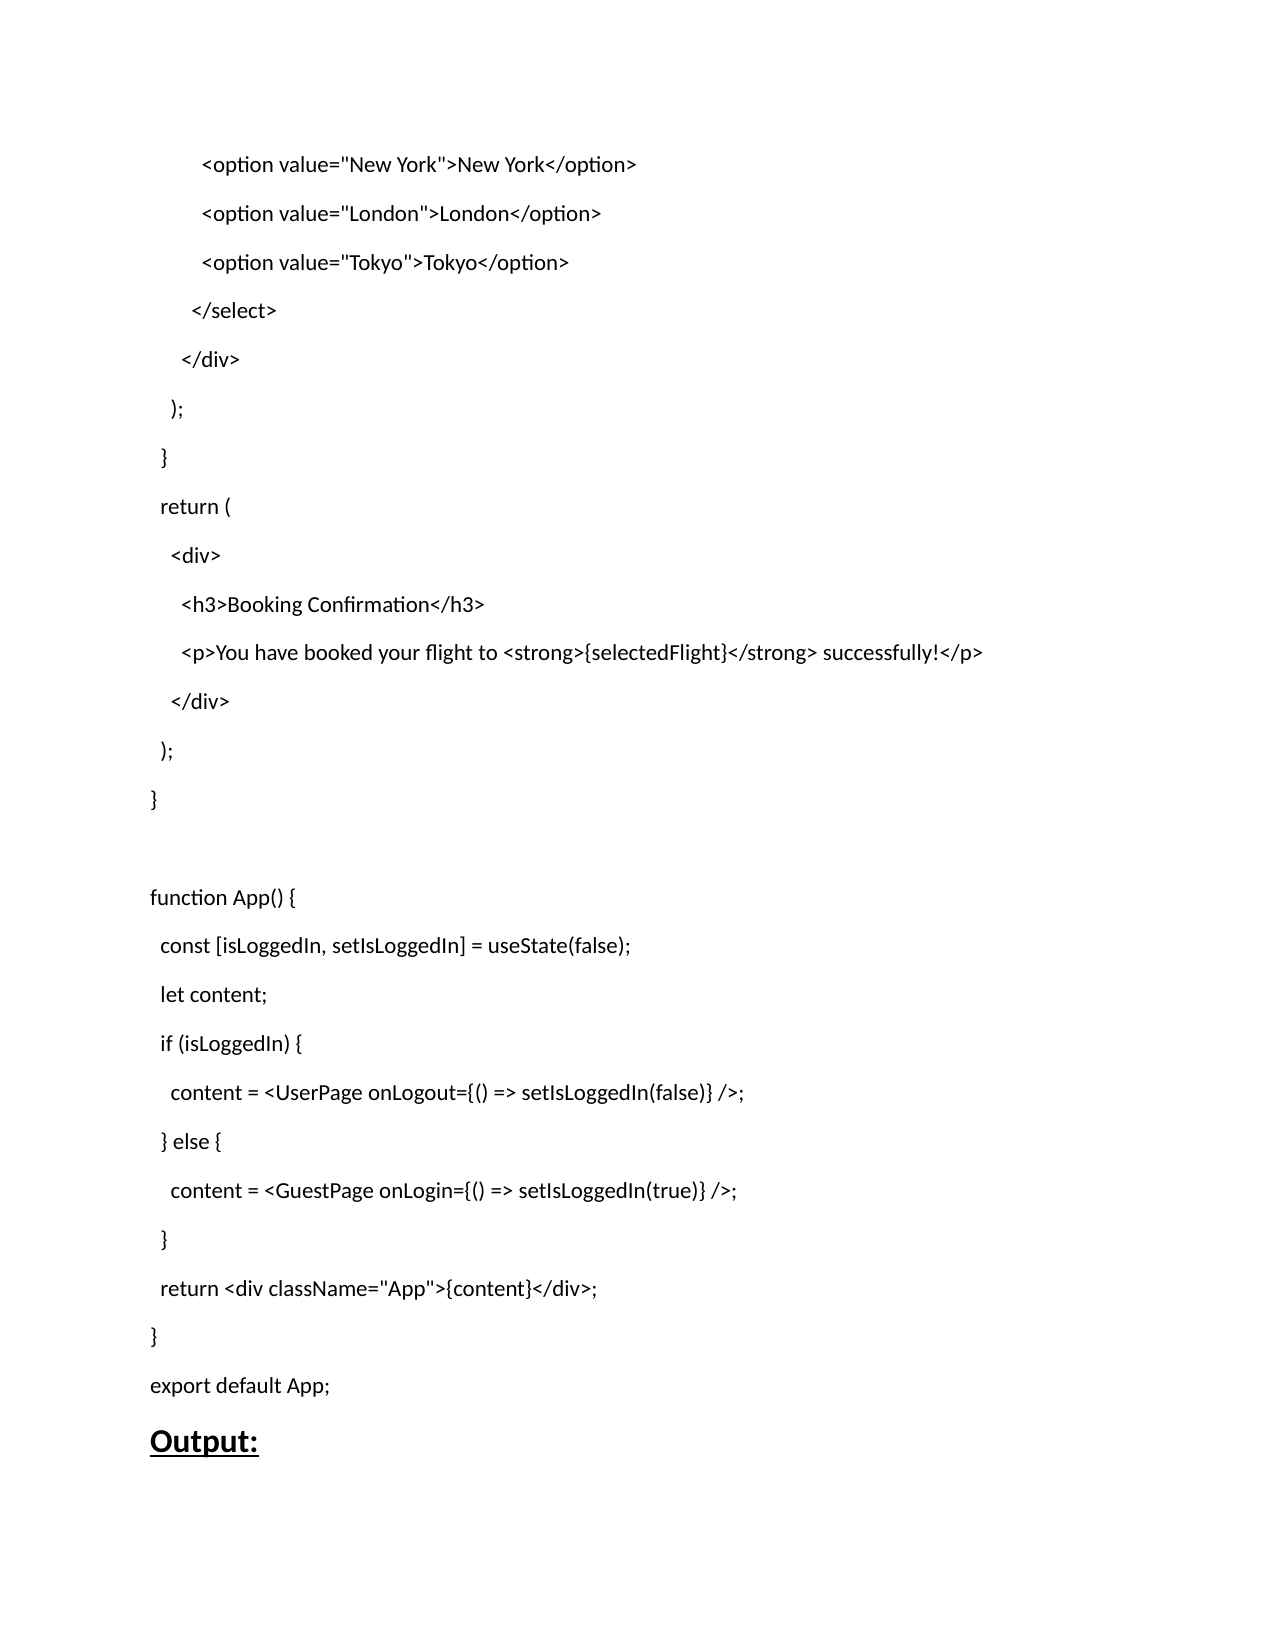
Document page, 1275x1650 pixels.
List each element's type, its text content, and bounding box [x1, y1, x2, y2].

text } [150, 443, 1125, 471]
text } [150, 1322, 1125, 1351]
text <p>You have booked your flight to <strong>{selectedFlight}</strong> successfully!</p> [150, 638, 1125, 667]
text <div> [150, 541, 1125, 569]
text } [150, 785, 1125, 813]
text <option value="London">London</option> [150, 199, 1125, 227]
text ); [150, 736, 1125, 764]
text <option value="Tokyo">Tokyo</option> [150, 248, 1125, 276]
text } [150, 1225, 1125, 1253]
text let content; [150, 981, 1125, 1008]
text </div> [150, 687, 1125, 715]
text </select> [150, 297, 1125, 324]
text content = <GuestPage onLogin={() => setIsLoggedIn(true)} />; [150, 1176, 1125, 1204]
text ); [150, 394, 1125, 422]
text return ( [150, 492, 1125, 520]
text <h3>Booking Confirmation</h3> [150, 590, 1125, 618]
text Output: [150, 1420, 1125, 1461]
text content = <UserPage onLogout={() => setIsLoggedIn(false)} />; [150, 1078, 1125, 1106]
text const [isLoggedIn, setIsLoggedIn] = useState(false); [150, 932, 1125, 960]
text } else { [150, 1127, 1125, 1155]
text function App() { [150, 883, 1125, 911]
text if (isLoggedIn) { [150, 1029, 1125, 1057]
text return <div className="App">{content}</div>; [150, 1274, 1125, 1302]
text export default App; [150, 1371, 1125, 1399]
text </div> [150, 345, 1125, 373]
text <option value="New York">New York</option> [150, 150, 1125, 178]
